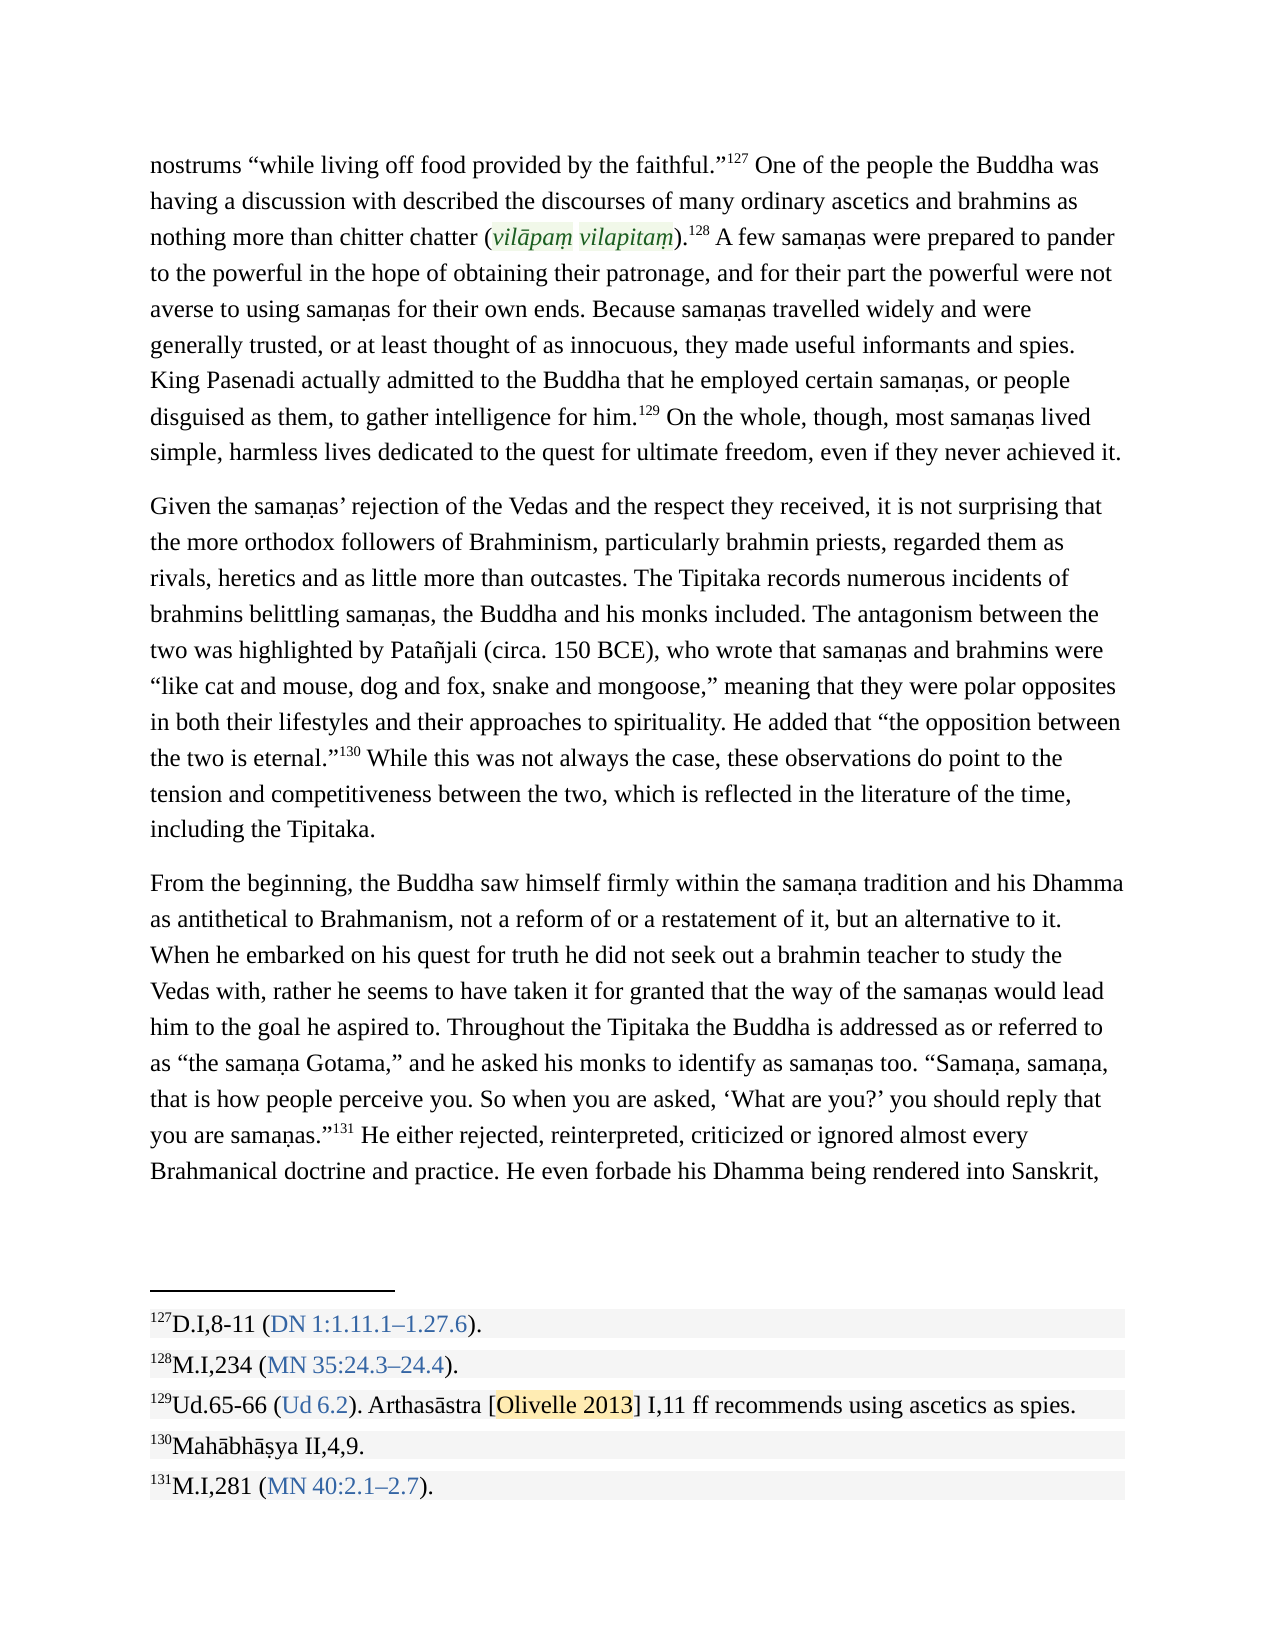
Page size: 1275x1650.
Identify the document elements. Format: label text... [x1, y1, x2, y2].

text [150, 868, 1125, 1184]
text Given the samaṇas’ rejection of the Vedas and the respect they received, it is not surprising that the more orthodox followers of Brahminism, particularly brahmin priests, regarded them as rivals, heretics and as little more than outcastes. The Tipitaka records numerous incidents of brahmins belittling samaṇas, the Buddha and his monks included. The antagonism between the two was highlighted by Patañjali (circa. 150 BCE), who wrote that samaṇas and brahmins were “like cat and mouse, dog and fox, snake and mongoose,” meaning that they were polar opposites in both their lifestyles and their approaches to spirituality. He added that “the opposition between the two is eternal.” While this was not always the case, these observations do point to the tension and competitiveness between the two, which is reflected in the literature of the time, including the Tipitaka. [150, 491, 1125, 843]
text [150, 150, 1125, 466]
